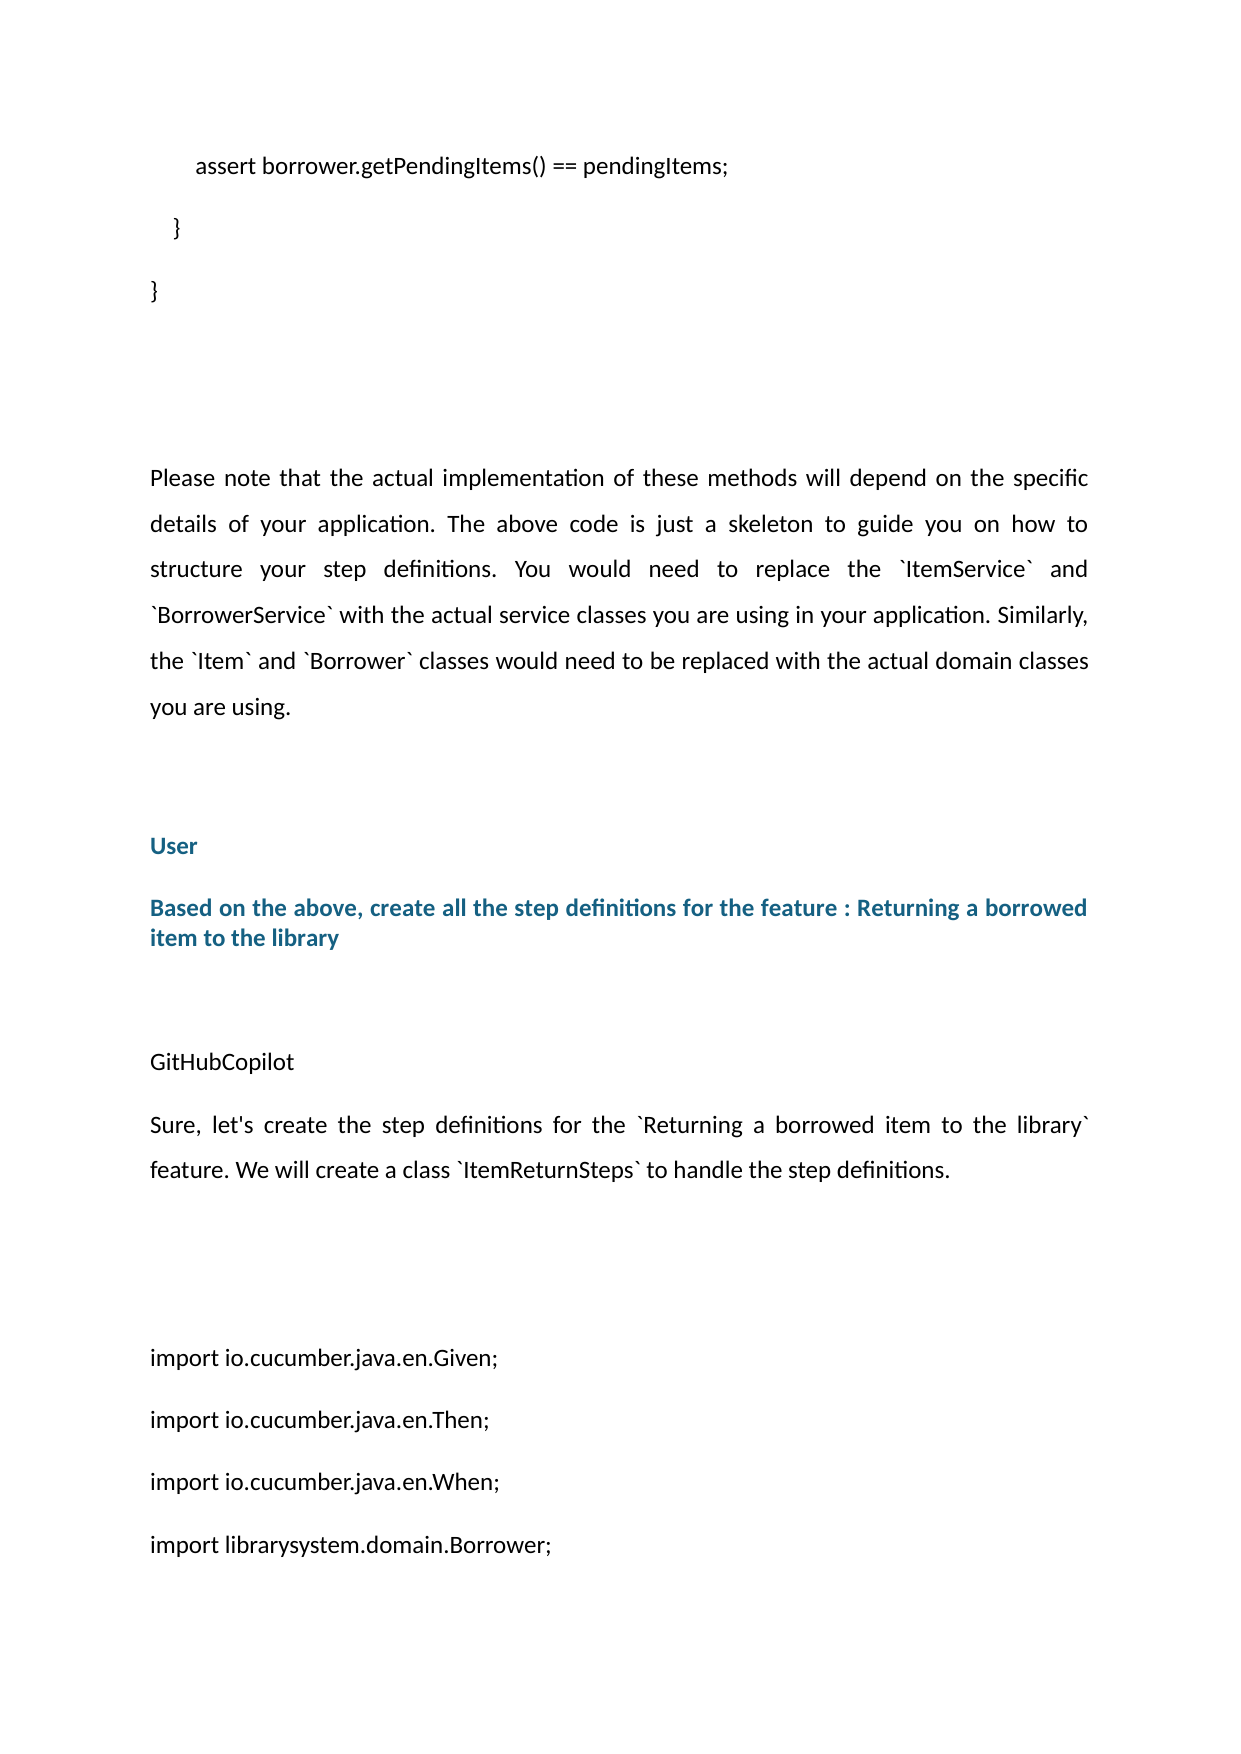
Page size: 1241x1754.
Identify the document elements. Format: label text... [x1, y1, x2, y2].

text import librarysystem.domain.Borrower; [150, 1529, 1090, 1559]
text User [150, 830, 1090, 861]
text Sure, let's create the step definitions for the `Returning a borrowed item to the library` feature. We will create a class `ItemReturnSteps` to handle the step definitions. [150, 1109, 1090, 1185]
text import io.cucumber.java.en.Then; [150, 1404, 1090, 1435]
text } [150, 212, 1090, 243]
text Please note that the actual implementation of these methods will depend on the specific details of your application. The above code is just a skeleton to guide you on how to structure your step definitions. You would need to replace the `ItemService` and `BorrowerService` with the actual service classes you are using in your application. Similarly, the `Item` and `Borrower` classes would need to be replaced with the actual domain classes you are using. [150, 462, 1090, 721]
text import io.cucumber.java.en.Given; [150, 1342, 1090, 1372]
text Based on the above, create all the step definitions for the feature : Returning a borrowed item to the library [150, 892, 1090, 953]
text GitHubCopilot [150, 1046, 1090, 1077]
text import io.cucumber.java.en.When; [150, 1467, 1090, 1497]
text assert borrower.getPendingItems() == pendingItems; [150, 150, 1090, 181]
text } [150, 275, 1090, 305]
